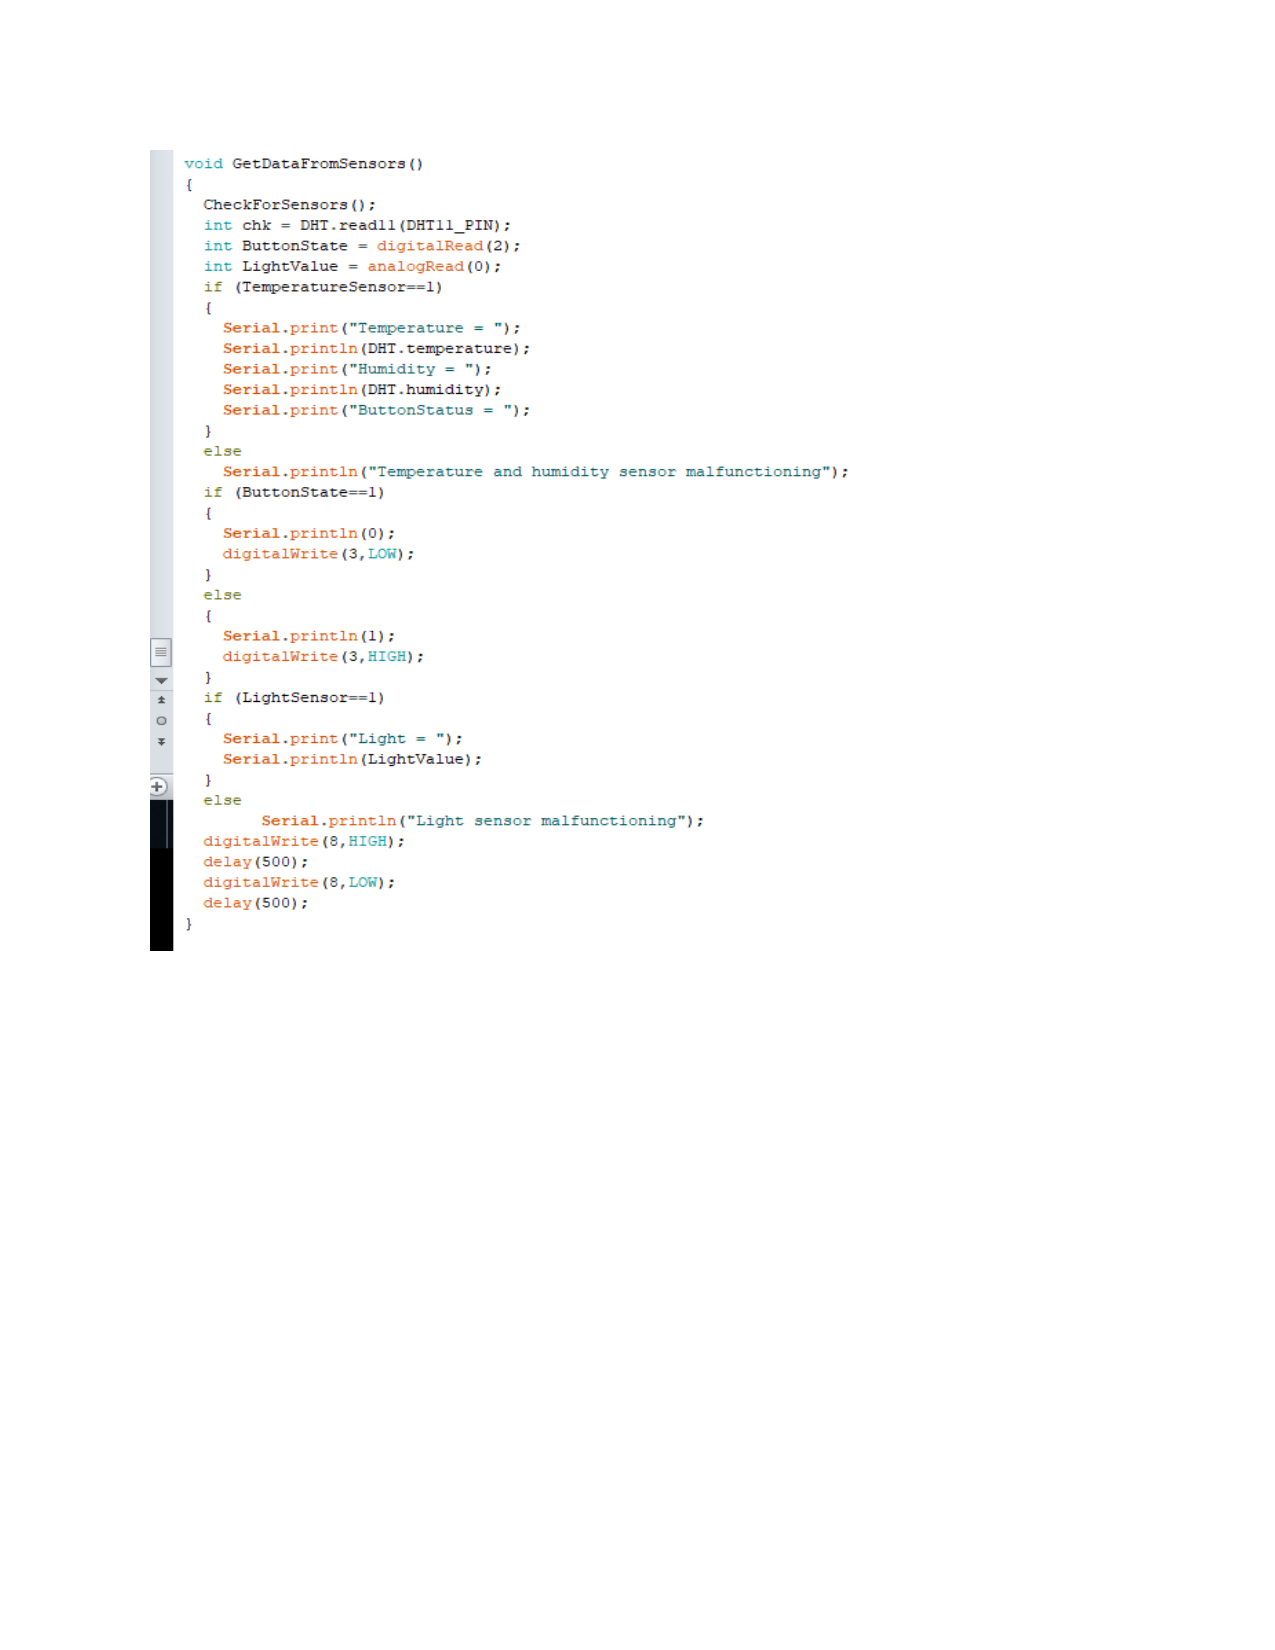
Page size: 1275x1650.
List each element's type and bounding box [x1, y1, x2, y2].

picture [150, 150, 1125, 951]
